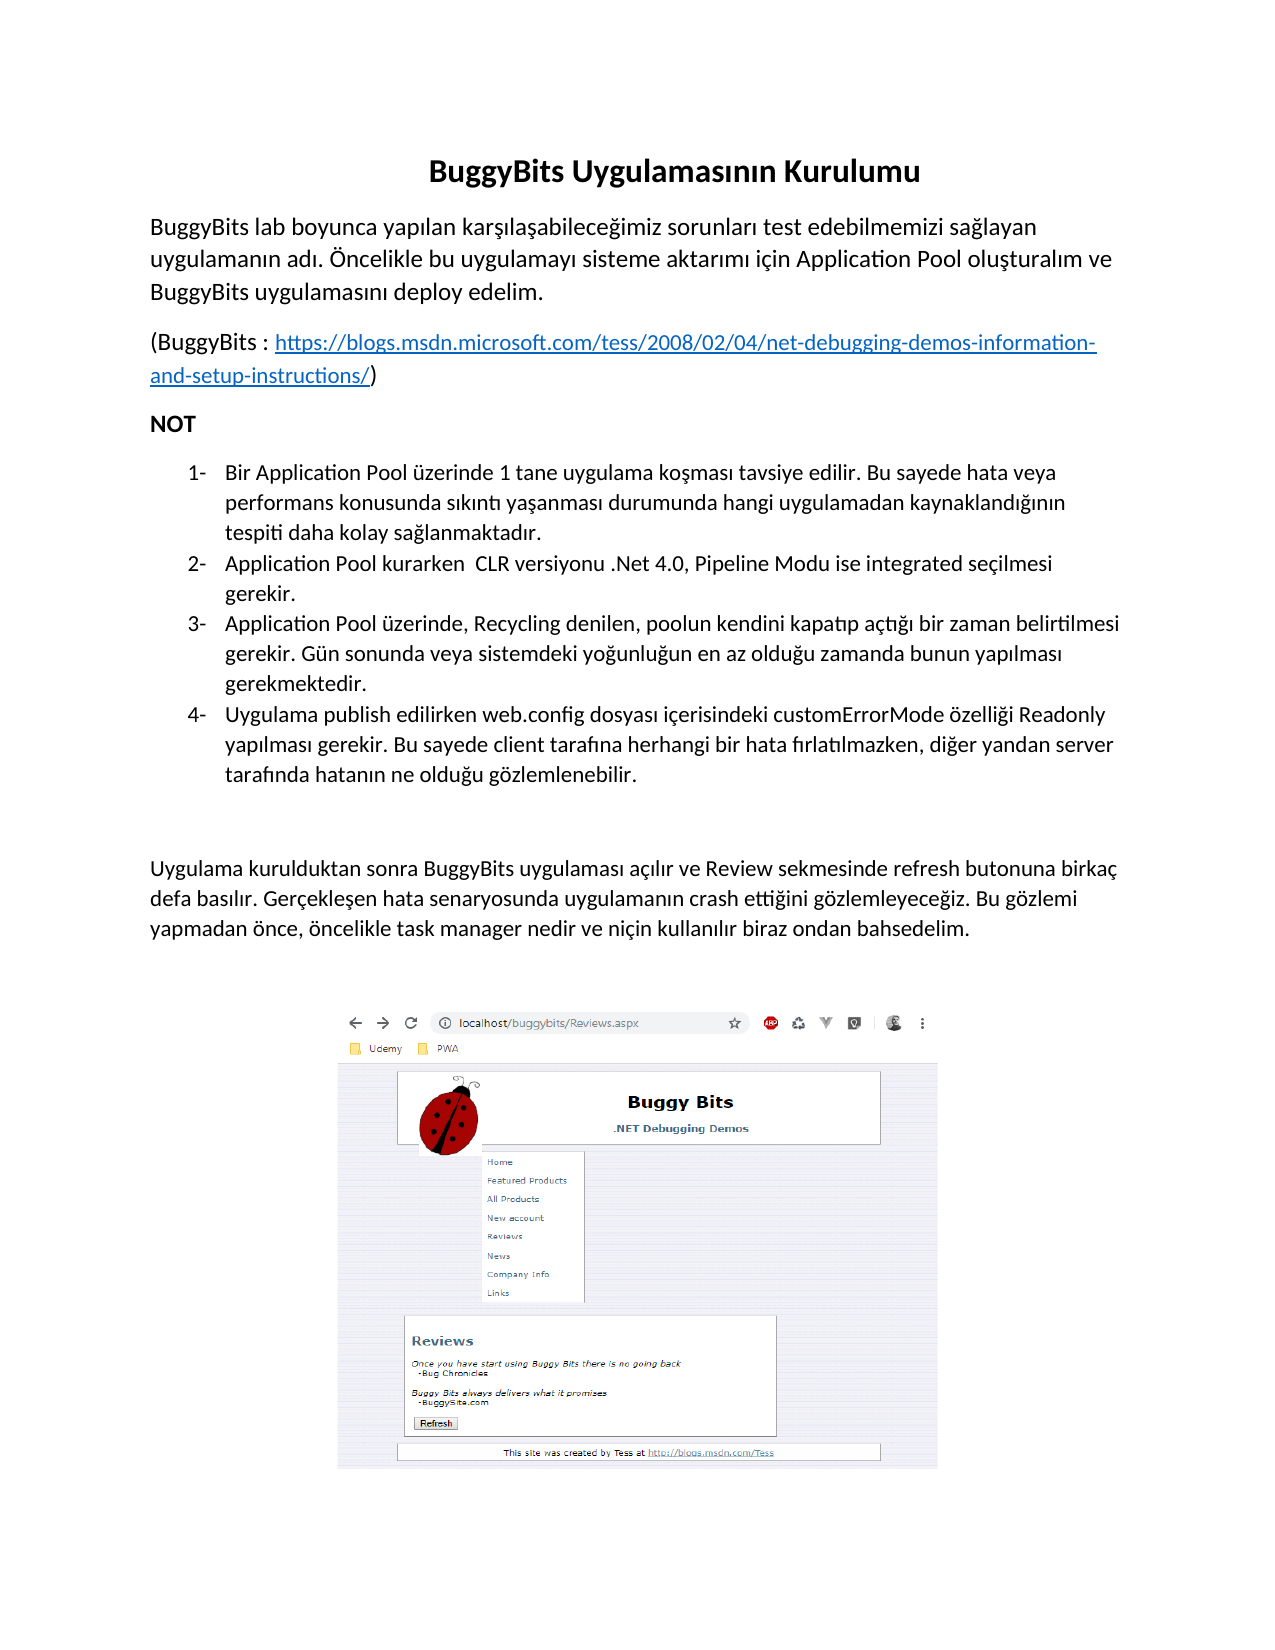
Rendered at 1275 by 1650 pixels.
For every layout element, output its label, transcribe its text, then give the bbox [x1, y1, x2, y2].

text (BuggyBits : https://blogs.msdn.microsoft.com/tess/2008/02/04/net-debugging-demos-information-and-setup-instructions/) [150, 326, 1125, 389]
list BuggyBits Uygulamasının Kurulumu [225, 150, 1125, 191]
list Uygulama publish edilirken web.config dosyası içerisindeki customErrorMode özelliği Readonly yapılması gerekir. Bu sayede client tarafına herhangi bir hata fırlatılmazken, diğer yandan server tarafında hatanın ne olduğu gözlemlenebilir. [187, 700, 1125, 788]
list Application Pool üzerinde, Recycling denilen, poolun kendini kapatıp açtığı bir zaman belirtilmesi gerekir. Gün sonunda veya sistemdeki yoğunluğun en az olduğu zamanda bunun yapılması gerekmektedir. [187, 609, 1125, 698]
text NOT [150, 408, 1125, 439]
text Uygulama kurulduktan sonra BuggyBits uygulaması açılır ve Review sekmesinde refresh butonuna birkaç defa basılır. Gerçekleşen hata senaryosunda uygulamanın crash ettiğini gözlemleyeceğiz. Bu gözlemi yapmadan önce, öncelikle task manager nedir ve niçin kullanılır biraz ondan bahsedelim. [150, 854, 1125, 942]
text BuggyBits lab boyunca yapılan karşılaşabileceğimiz sorunları test edebilmemizi sağlayan uygulamanın adı. Öncelikle bu uygulamayı sisteme aktarımı için Application Pool oluşturalım ve BuggyBits uygulamasını deploy edelim. [150, 211, 1125, 307]
list Bir Application Pool üzerinde 1 tane uygulama koşması tavsiye edilir. Bu sayede hata veya performans konusunda sıkıntı yaşanması durumunda hangi uygulamadan kaynaklandığının tespiti daha kolay sağlanmaktadır. [187, 458, 1125, 547]
list Application Pool kurarken CLR versiyonu .Net 4.0, Pipeline Modu ise integrated seçilmesi gerekir. [187, 549, 1125, 607]
picture [337, 1008, 938, 1469]
